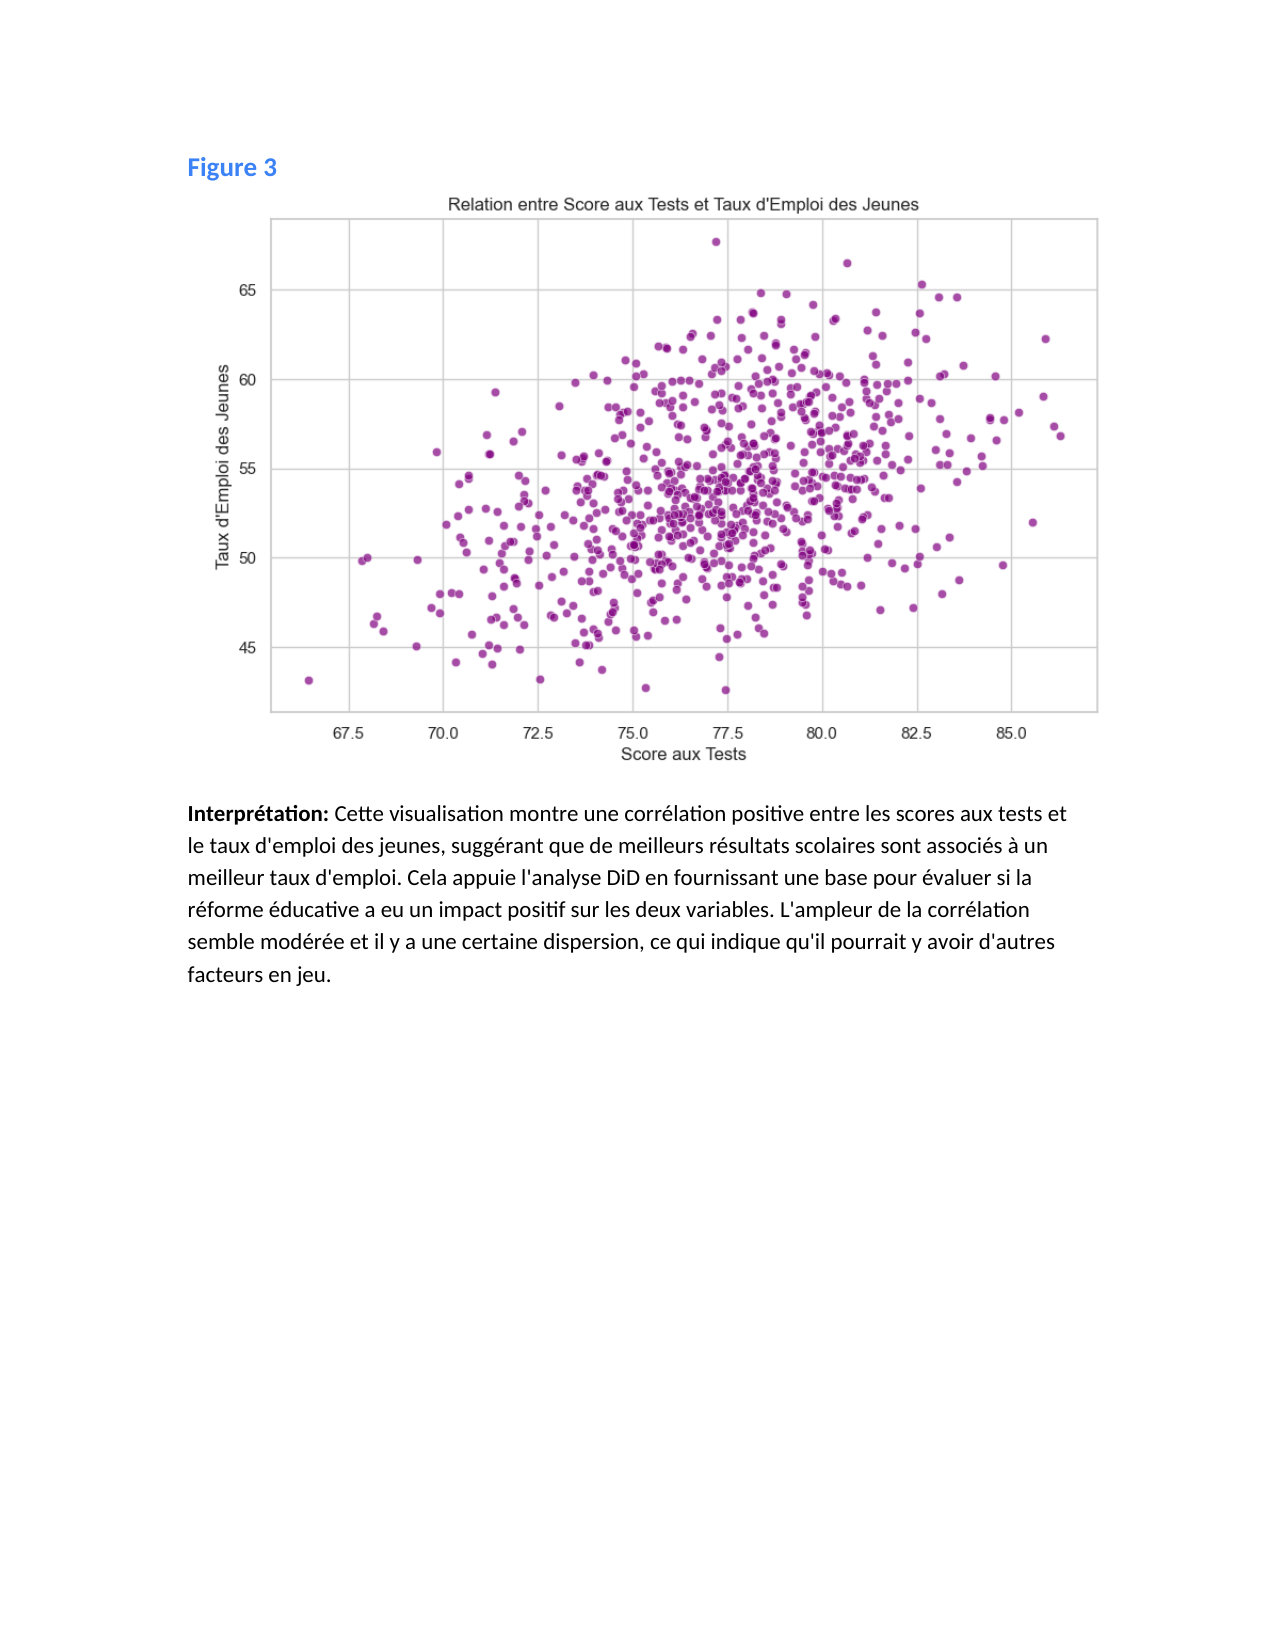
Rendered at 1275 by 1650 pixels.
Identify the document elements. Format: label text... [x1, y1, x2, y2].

picture [206, 187, 1107, 774]
text Interprétation: Cette visualisation montre une corrélation positive entre les scores aux tests et le taux d'emploi des jeunes, suggérant que de meilleurs résultats scolaires sont associés à un meilleur taux d'emploi. Cela appuie l'analyse DiD en fournissant une base pour évaluer si la réforme éducative a eu un impact positif sur les deux variables. L'ampleur de la corrélation semble modérée et il y a une certaine dispersion, ce qui indique qu'il pourrait y avoir d'autres facteurs en jeu. [187, 799, 1087, 1020]
subtitle Figure 3 [187, 150, 1087, 183]
